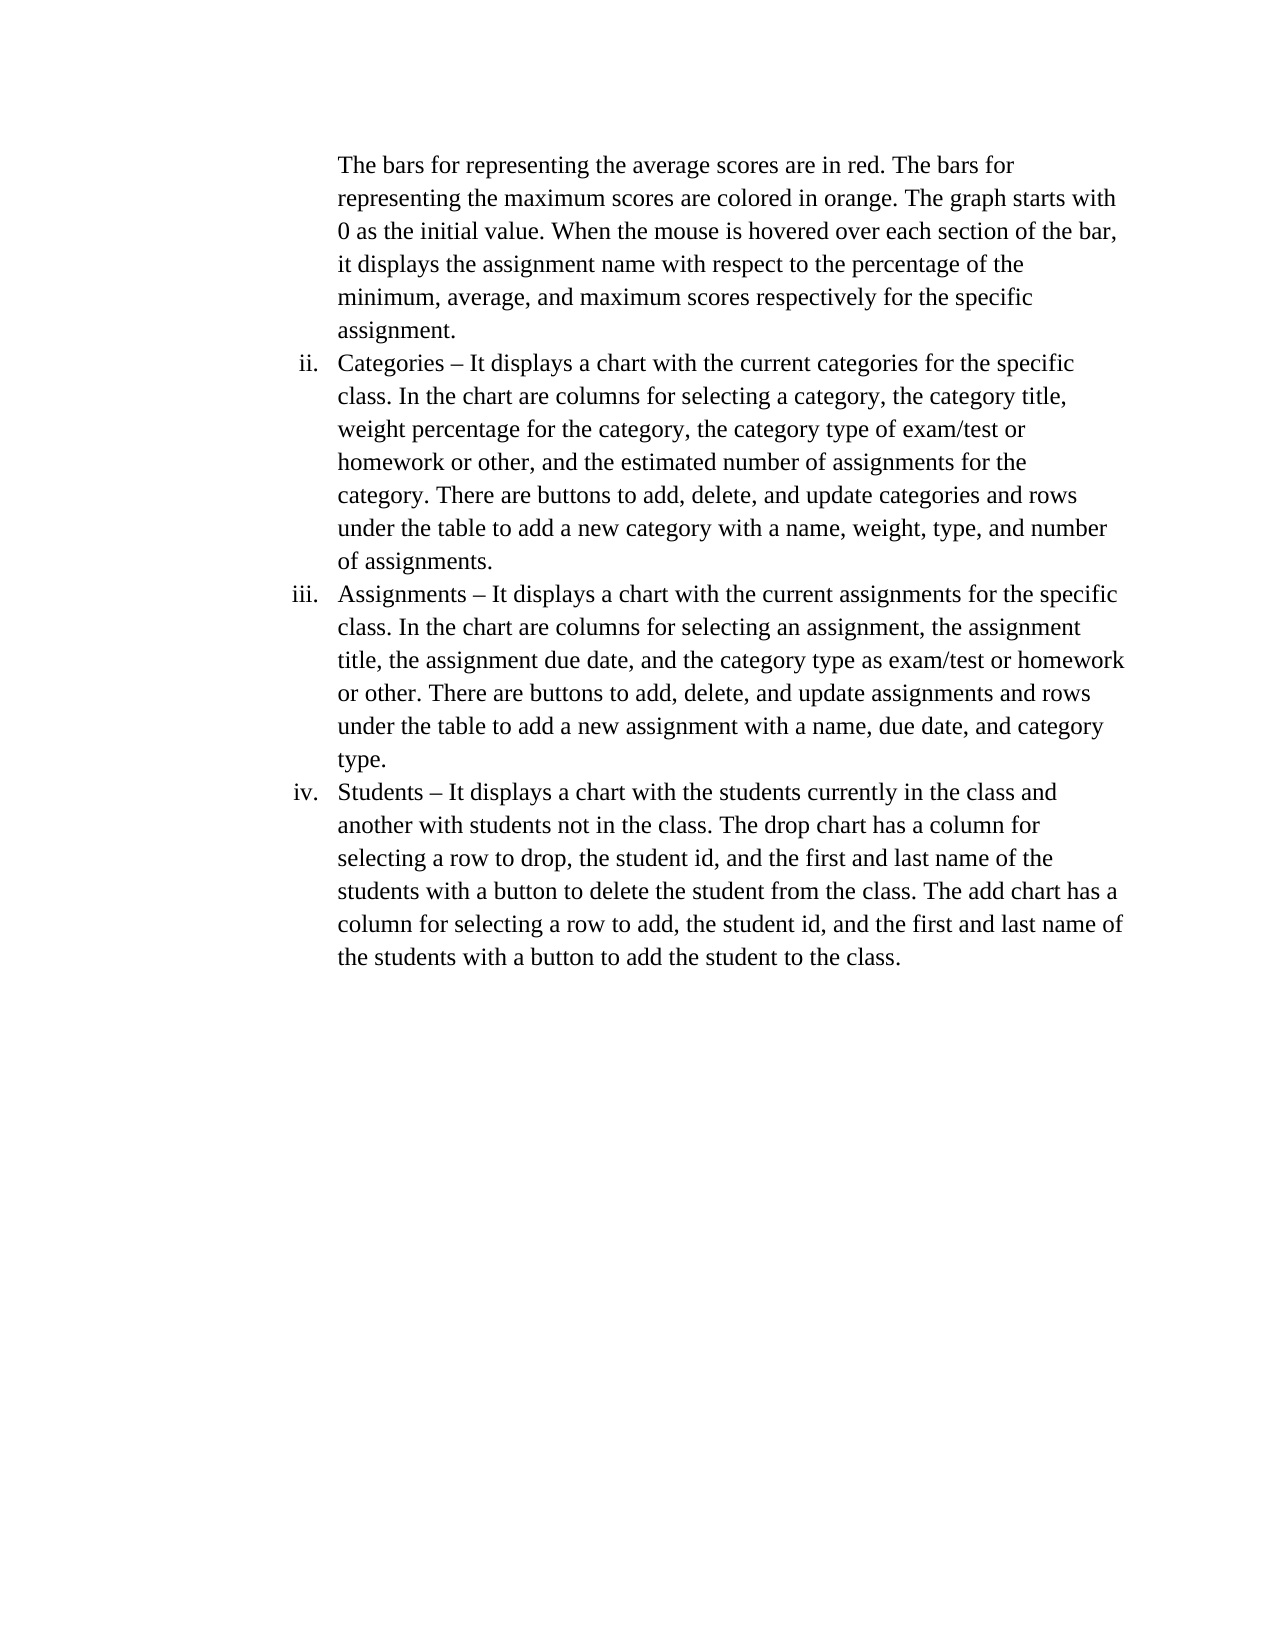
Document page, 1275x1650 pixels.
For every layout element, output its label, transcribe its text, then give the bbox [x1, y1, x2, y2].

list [319, 150, 1125, 344]
list Assignments – It displays a chart with the current assignments for the specific class. In the chart are columns for selecting an assignment, the assignment title, the assignment due date, and the category type as exam/test or homework or other. There are buttons to add, delete, and update assignments and rows under the table to add a new assignment with a name, due date, and category type. [319, 579, 1125, 773]
list Categories – It displays a chart with the current categories for the specific class. In the chart are columns for selecting a category, the category title, weight percentage for the category, the category type of exam/test or homework or other, and the estimated number of assignments for the category. There are buttons to add, delete, and update categories and rows under the table to add a new category with a name, weight, type, and number of assignments. [319, 348, 1125, 575]
list Students – It displays a chart with the students currently in the class and another with students not in the class. The drop chart has a column for selecting a row to drop, the student id, and the first and last name of the students with a button to delete the student from the class. The add chart has a column for selecting a row to add, the student id, and the first and last name of the students with a button to add the student to the class. [319, 777, 1125, 971]
